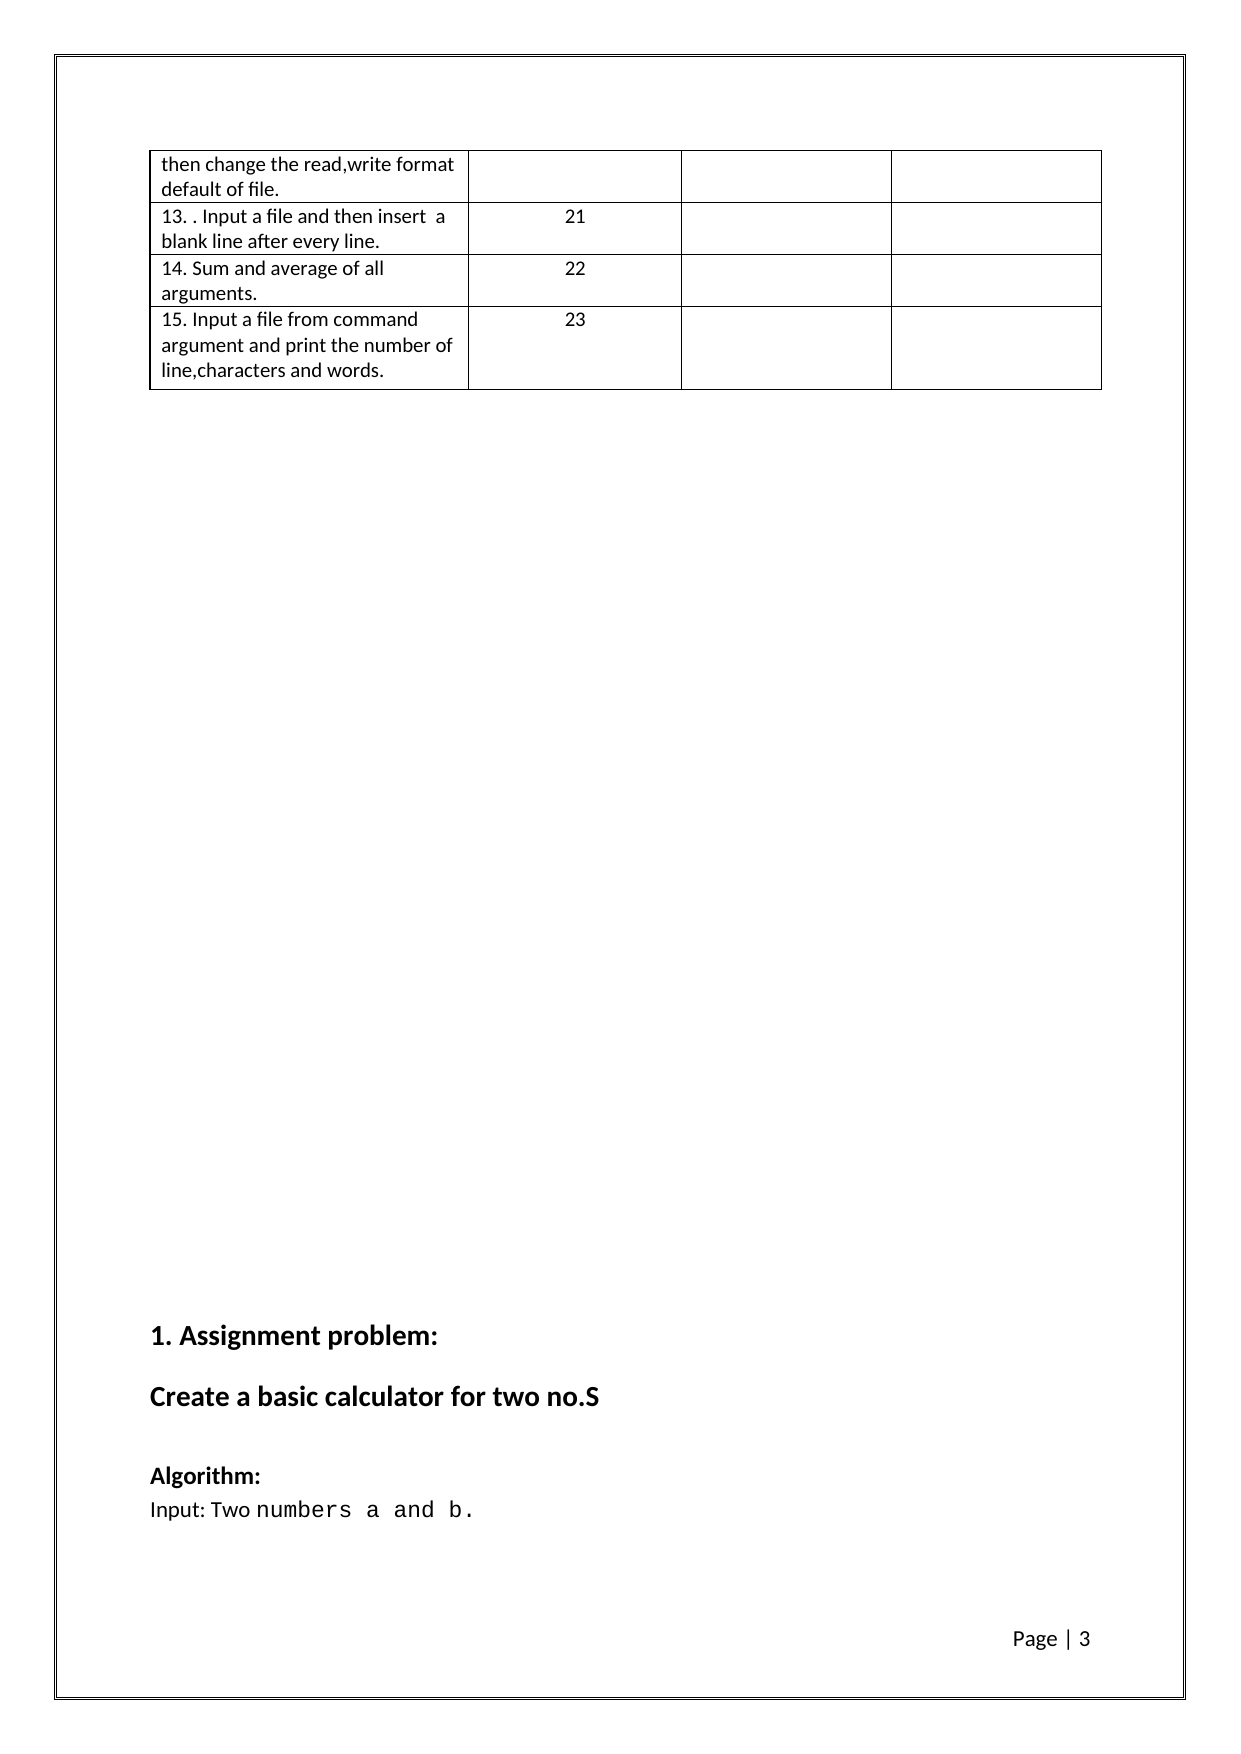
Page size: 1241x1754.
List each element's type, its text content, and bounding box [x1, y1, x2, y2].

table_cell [151, 151, 468, 202]
text 1. Assignment problem: [150, 1317, 1090, 1352]
table_cell 14. Sum and average of all arguments. [151, 255, 468, 306]
text Input: Two numbers a and b. [150, 1495, 1090, 1524]
table_cell [892, 203, 1101, 254]
text Create a basic calculator for two no.S [150, 1378, 1090, 1414]
text Algorithm: [150, 1460, 1090, 1491]
table_cell 20 [469, 151, 681, 202]
table_cell [892, 255, 1101, 306]
table_cell 23 [469, 307, 681, 389]
table_cell [682, 151, 891, 202]
table_cell 22 [469, 255, 681, 306]
table_cell [892, 151, 1101, 202]
table_cell [682, 307, 891, 389]
table_cell 13. . Input a file and then insert a blank line after every line. [151, 203, 468, 254]
table_cell 15. Input a file from command argument and print the number of line,characters and words. [151, 307, 468, 389]
table_cell [892, 307, 1101, 389]
table_cell [682, 203, 891, 254]
table_cell 21 [469, 203, 681, 254]
table_cell [682, 255, 891, 306]
